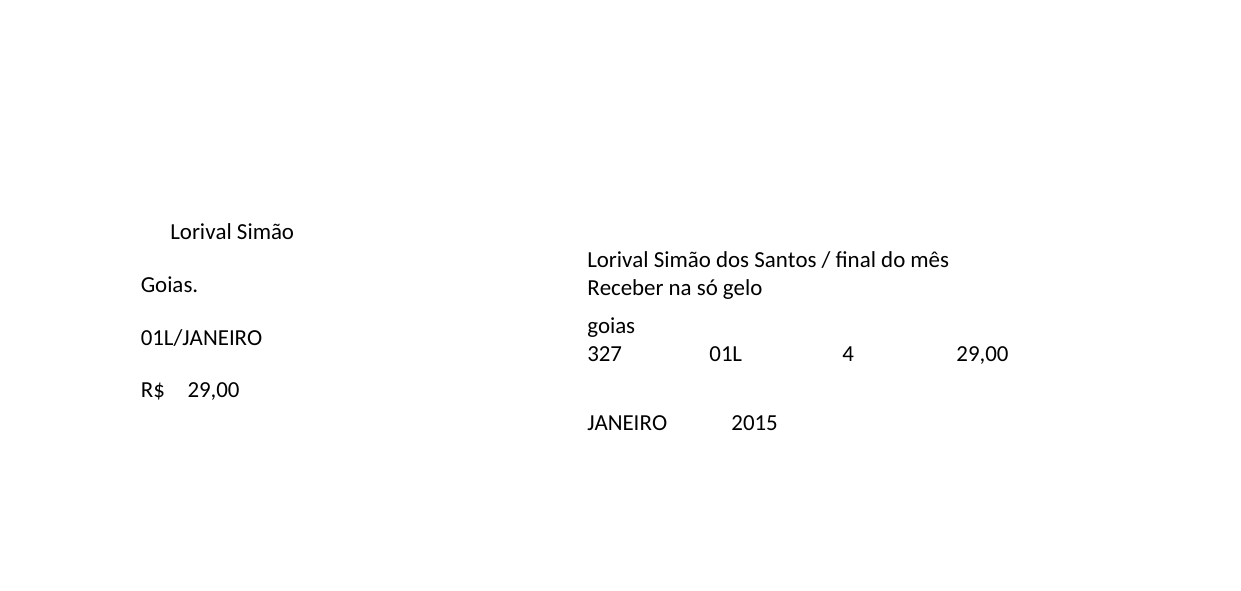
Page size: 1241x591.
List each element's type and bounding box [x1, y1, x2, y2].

table_cell [63, 89, 1240, 502]
